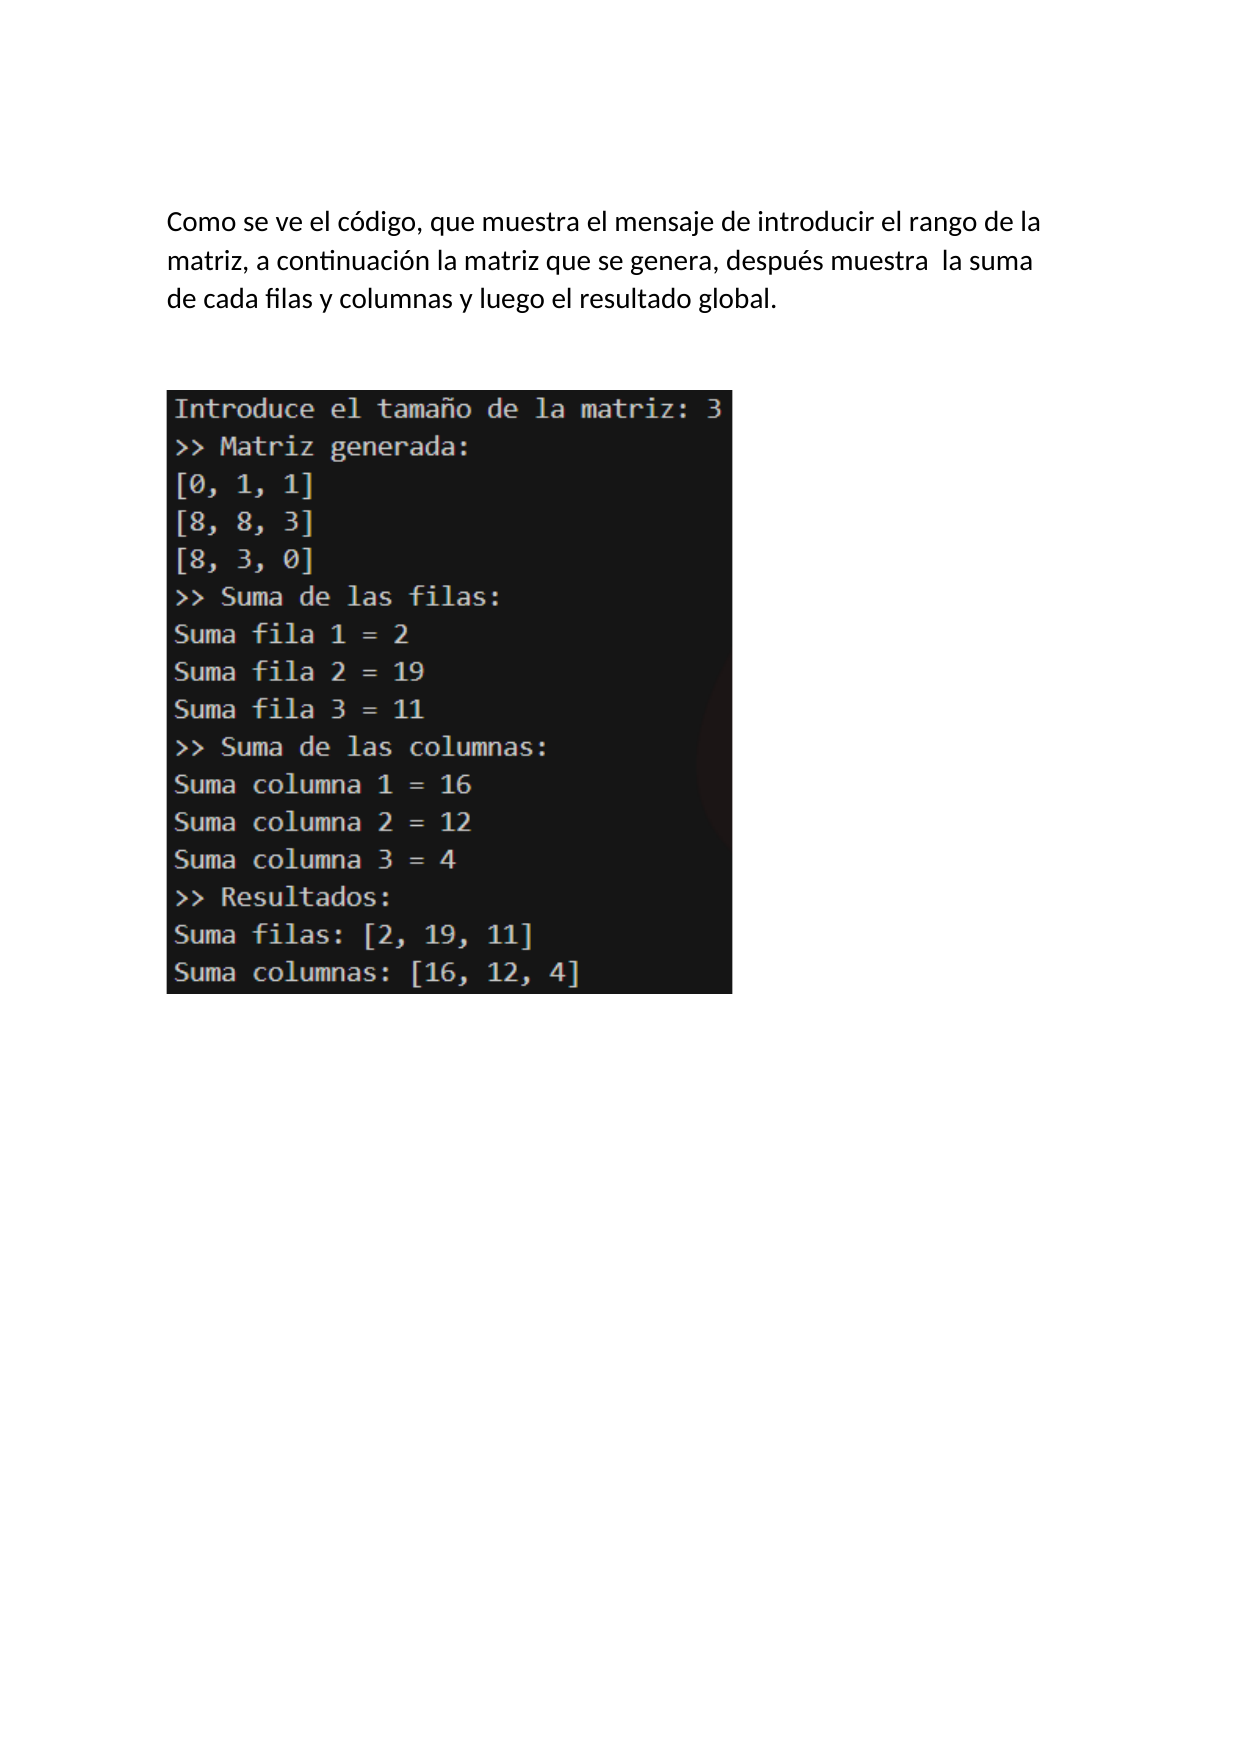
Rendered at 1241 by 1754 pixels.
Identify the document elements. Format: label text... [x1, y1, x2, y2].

text Como se ve el código, que muestra el mensaje de introducir el rango de la matriz, a continuación la matriz que se genera, después muestra la suma de cada filas y columnas y luego el resultado global. [167, 203, 1048, 316]
picture [166, 390, 733, 994]
